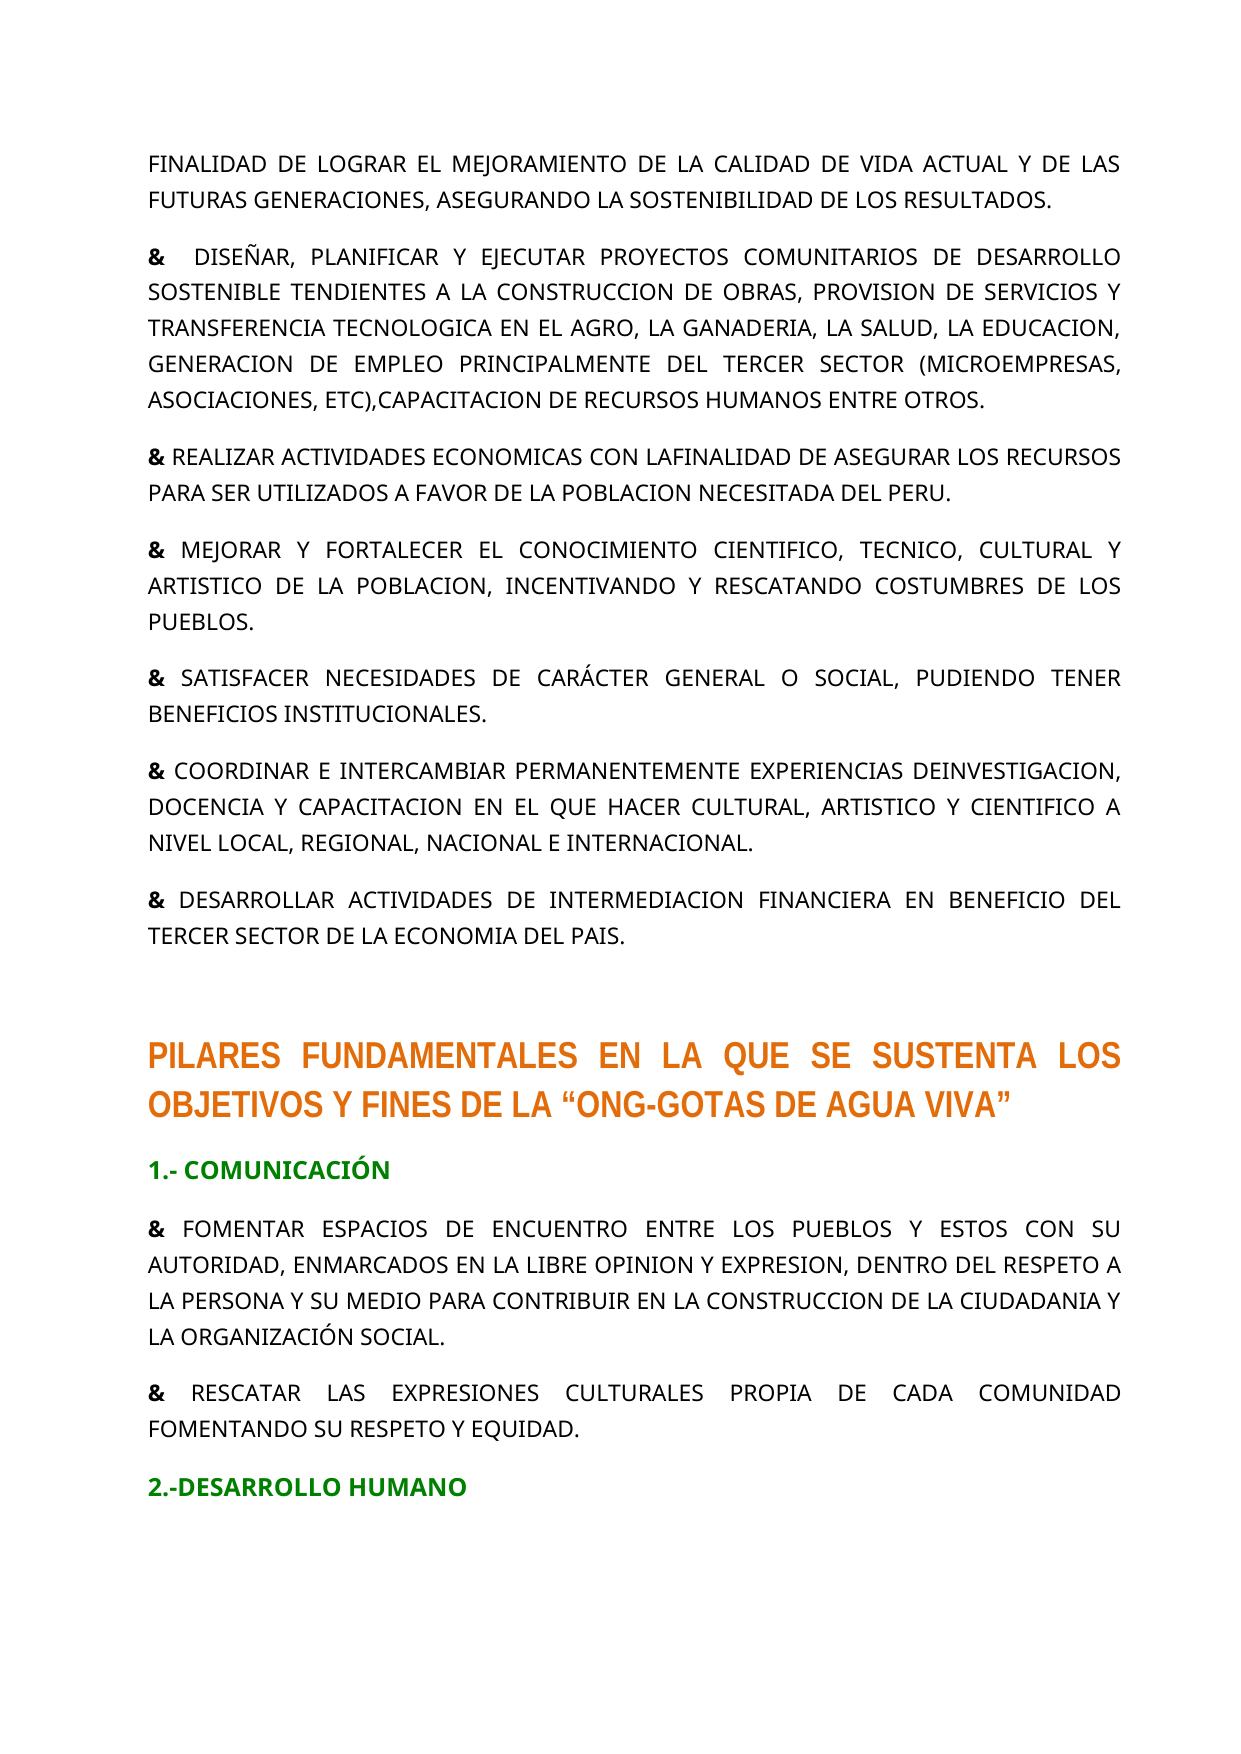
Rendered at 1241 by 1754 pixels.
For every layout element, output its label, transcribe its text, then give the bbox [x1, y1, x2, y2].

text & REALIZAR ACTIVIDADES ECONOMICAS CON LAFINALIDAD DE ASEGURAR LOS RECURSOS PARA SER UTILIZADOS A FAVOR DE LA POBLACION NECESITADA DEL PERU. [148, 441, 1122, 508]
text & MEJORAR Y FORTALECER EL CONOCIMIENTO CIENTIFICO, TECNICO, CULTURAL Y ARTISTICO DE LA POBLACION, INCENTIVANDO Y RESCATANDO COSTUMBRES DE LOS PUEBLOS. [148, 534, 1122, 637]
text 2.-DESARROLLO HUMANO [148, 1470, 1122, 1504]
text PILARES FUNDAMENTALES EN LA QUE SE SUSTENTA LOS OBJETIVOS Y FINES DE LA “ONG-GOTAS DE AGUA VIVA” [148, 1033, 1122, 1126]
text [148, 148, 1122, 215]
text & RESCATAR LAS EXPRESIONES CULTURALES PROPIA DE CADA COMUNIDAD FOMENTANDO SU RESPETO Y EQUIDAD. [148, 1377, 1122, 1444]
text 1.- COMUNICACIÓN [148, 1153, 1122, 1187]
text & FOMENTAR ESPACIOS DE ENCUENTRO ENTRE LOS PUEBLOS Y ESTOS CON SU AUTORIDAD, ENMARCADOS EN LA LIBRE OPINION Y EXPRESION, DENTRO DEL RESPETO A LA PERSONA Y SU MEDIO PARA CONTRIBUIR EN LA CONSTRUCCION DE LA CIUDADANIA Y LA ORGANIZACIÓN SOCIAL. [148, 1213, 1122, 1352]
text & DESARROLLAR ACTIVIDADES DE INTERMEDIACION FINANCIERA EN BENEFICIO DEL TERCER SECTOR DE LA ECONOMIA DEL PAIS. [148, 884, 1122, 951]
text & COORDINAR E INTERCAMBIAR PERMANENTEMENTE EXPERIENCIAS DEINVESTIGACION, DOCENCIA Y CAPACITACION EN EL QUE HACER CULTURAL, ARTISTICO Y CIENTIFICO A NIVEL LOCAL, REGIONAL, NACIONAL E INTERNACIONAL. [148, 755, 1122, 858]
text & SATISFACER NECESIDADES DE CARÁCTER GENERAL O SOCIAL, PUDIENDO TENER BENEFICIOS INSTITUCIONALES. [148, 662, 1122, 729]
text & DISEÑAR, PLANIFICAR Y EJECUTAR PROYECTOS COMUNITARIOS DE DESARROLLO SOSTENIBLE TENDIENTES A LA CONSTRUCCION DE OBRAS, PROVISION DE SERVICIOS Y TRANSFERENCIA TECNOLOGICA EN EL AGRO, LA GANADERIA, LA SALUD, LA EDUCACION, GENERACION DE EMPLEO PRINCIPALMENTE DEL TERCER SECTOR (MICROEMPRESAS, ASOCIACIONES, ETC),CAPACITACION DE RECURSOS HUMANOS ENTRE OTROS. [148, 240, 1122, 415]
